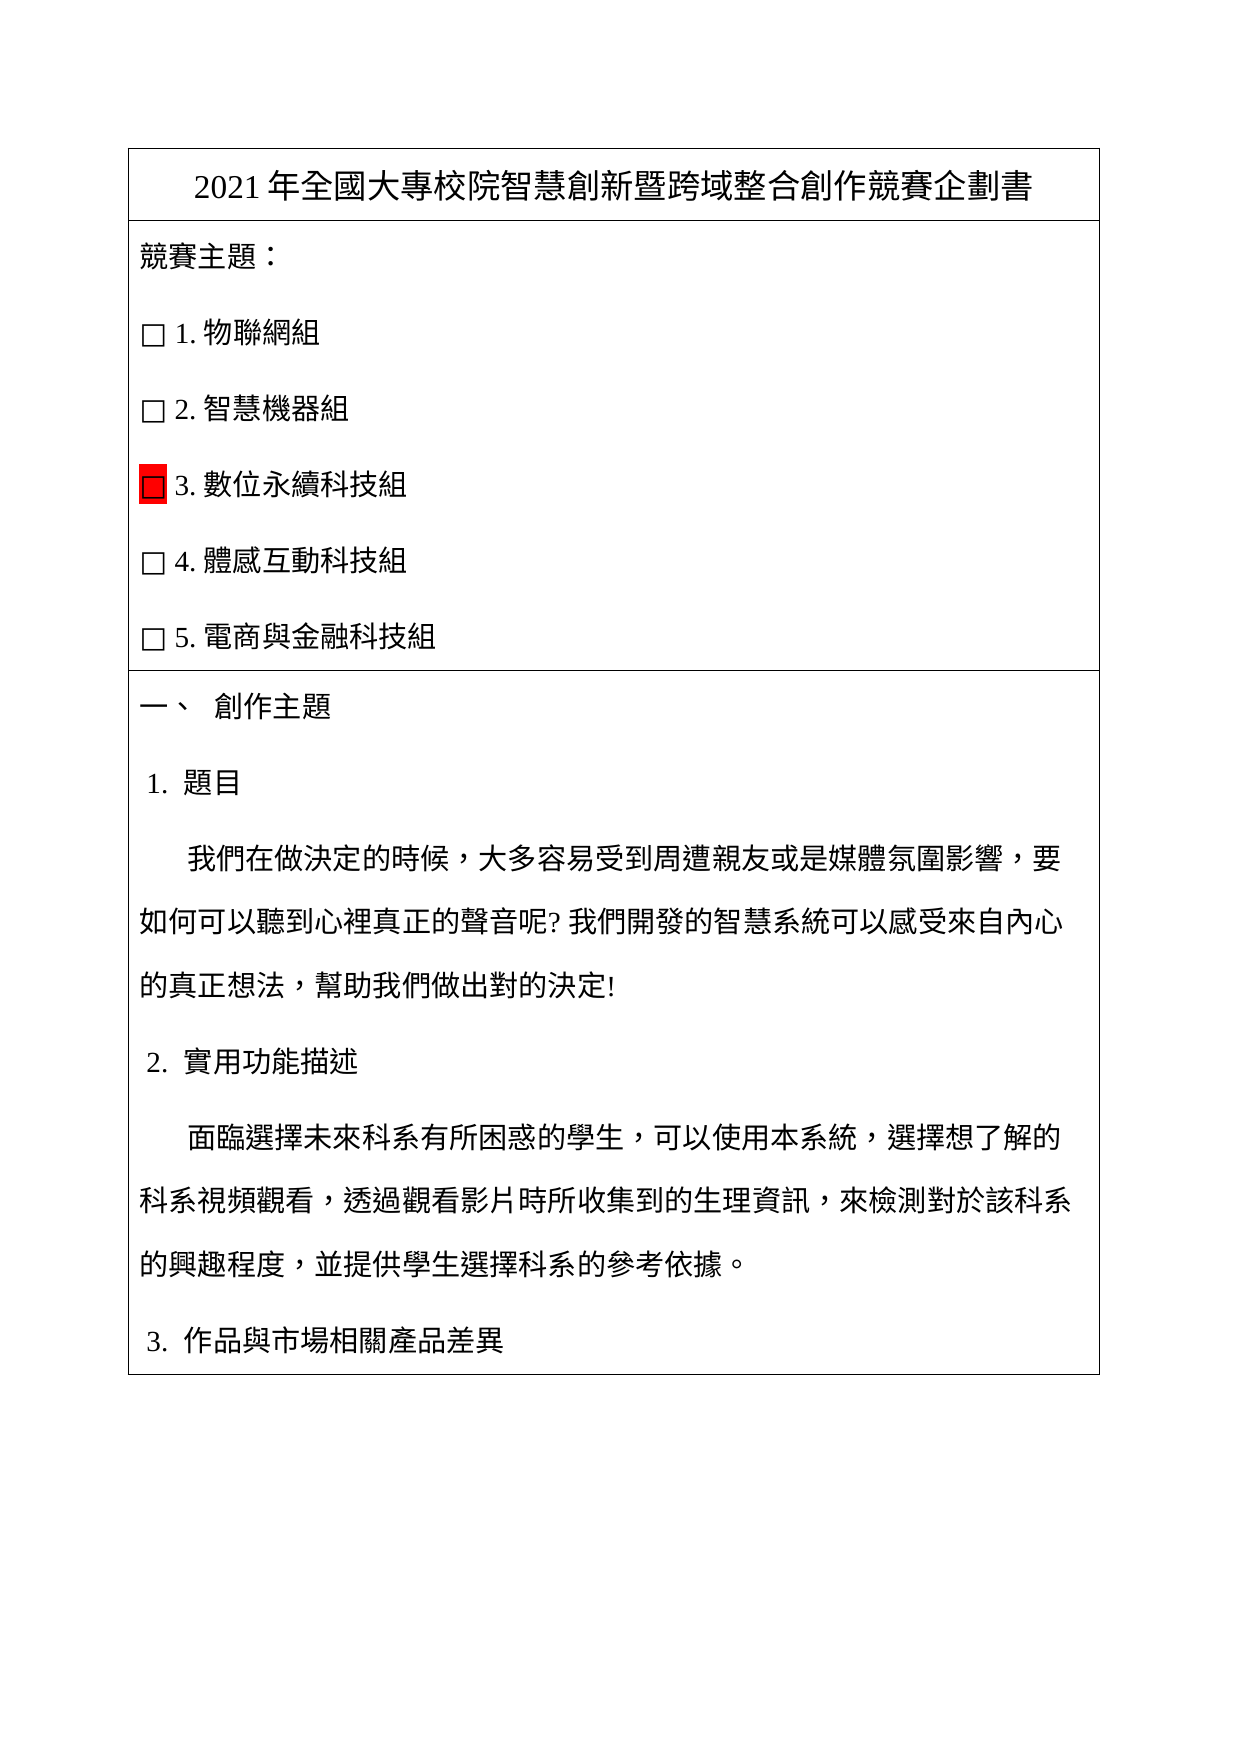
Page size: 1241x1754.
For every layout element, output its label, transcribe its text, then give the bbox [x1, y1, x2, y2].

table_cell 競賽主題： □ 1. 物聯網組 □ 2. 智慧機器組 □ 3. 數位永續科技組 □ 4. 體感互動科技組 □ 5. 電商與金融科技組 [129, 221, 1099, 670]
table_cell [129, 671, 1099, 1374]
table_header 2021年全國大專校院智慧創新暨跨域整合創作競賽企劃書 [129, 149, 1099, 220]
